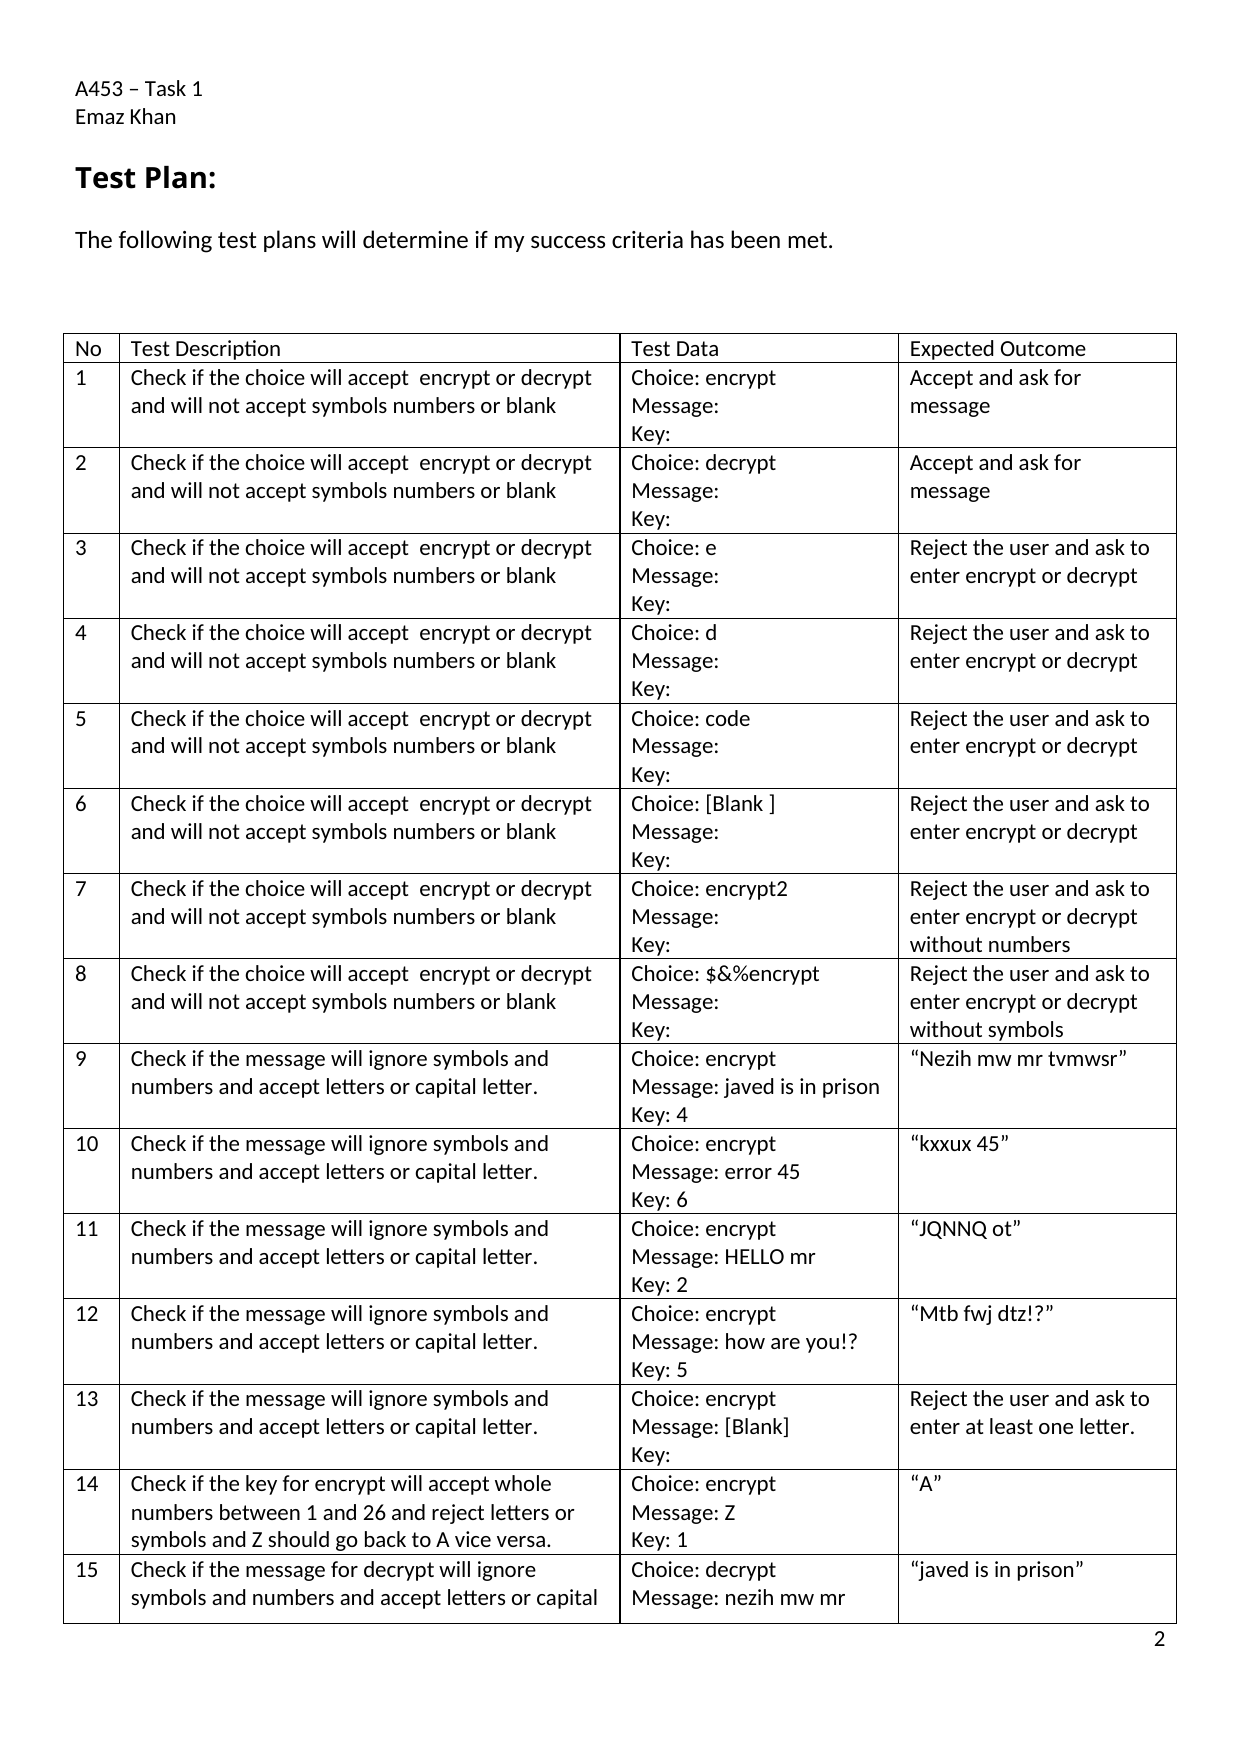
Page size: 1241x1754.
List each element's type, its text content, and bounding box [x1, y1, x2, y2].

table_cell Choice: code Message: Key: [621, 704, 898, 788]
table_header Test Data [621, 334, 898, 362]
table_cell 5 [64, 704, 119, 788]
table_cell Check if the choice will accept encrypt or decrypt and will not accept symbols numbers or blank [120, 534, 619, 617]
table_cell Choice: encrypt Message: [Blank] Key: [621, 1385, 898, 1468]
table_cell Check if the choice will accept encrypt or decrypt and will not accept symbols numbers or blank [120, 619, 619, 703]
table_cell Choice: encrypt Message: HELLO mr Key: 2 [621, 1214, 898, 1298]
table_cell Choice: encrypt Message: javed is in prison Key: 4 [621, 1044, 898, 1128]
table_header Test Description [120, 334, 619, 362]
table_cell Check if the choice will accept encrypt or decrypt and will not accept symbols numbers or blank [120, 363, 619, 447]
table_cell Reject the user and ask to enter encrypt or decrypt [899, 534, 1176, 617]
table_cell “A” [899, 1470, 1176, 1554]
table_cell Check if the choice will accept encrypt or decrypt and will not accept symbols numbers or blank [120, 959, 619, 1043]
table_cell 15 [64, 1555, 119, 1623]
table_cell Reject the user and ask to enter encrypt or decrypt without symbols [899, 959, 1176, 1043]
table_cell Choice: encrypt2 Message: Key: [621, 874, 898, 958]
table_cell “kxxux 45” [899, 1129, 1176, 1213]
table_cell Choice: e Message: Key: [621, 534, 898, 617]
table_cell Reject the user and ask to enter encrypt or decrypt without numbers [899, 874, 1176, 958]
table_cell 8 [64, 959, 119, 1043]
table_cell Reject the user and ask to enter encrypt or decrypt [899, 619, 1176, 703]
table_cell Choice: encrypt Message: Z Key: 1 [621, 1470, 898, 1554]
table_cell 3 [64, 534, 119, 617]
table_cell 10 [64, 1129, 119, 1213]
table_header No [64, 334, 119, 362]
table_cell Check if the choice will accept encrypt or decrypt and will not accept symbols numbers or blank [120, 448, 619, 532]
table_cell Choice: decrypt Message: Key: [621, 448, 898, 532]
table_cell 11 [64, 1214, 119, 1298]
table_cell Choice: d Message: Key: [621, 619, 898, 703]
table_cell “Nezih mw mr tvmwsr” [899, 1044, 1176, 1128]
table_cell 2 [64, 448, 119, 532]
table_cell Reject the user and ask to enter encrypt or decrypt [899, 704, 1176, 788]
table_cell Choice: $&%encrypt Message: Key: [621, 959, 898, 1043]
table_cell Reject the user and ask to enter encrypt or decrypt [899, 789, 1176, 873]
table_cell Choice: encrypt Message: Key: [621, 363, 898, 447]
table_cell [899, 1555, 1176, 1623]
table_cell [120, 1555, 619, 1623]
table_cell 9 [64, 1044, 119, 1128]
table_cell Check if the choice will accept encrypt or decrypt and will not accept symbols numbers or blank [120, 789, 619, 873]
table_cell Check if the message will ignore symbols and numbers and accept letters or capital letter. [120, 1044, 619, 1128]
table_cell “JQNNQ ot” [899, 1214, 1176, 1298]
text Test Plan: [75, 158, 1165, 197]
table_cell Choice: encrypt Message: how are you!? Key: 5 [621, 1299, 898, 1383]
table_cell 4 [64, 619, 119, 703]
table_cell Check if the message will ignore symbols and numbers and accept letters or capital letter. [120, 1214, 619, 1298]
table_cell 7 [64, 874, 119, 958]
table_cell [621, 1555, 898, 1623]
table_cell Accept and ask for message [899, 448, 1176, 532]
table_cell Check if the choice will accept encrypt or decrypt and will not accept symbols numbers or blank [120, 704, 619, 788]
table_cell Check if the message will ignore symbols and numbers and accept letters or capital letter. [120, 1129, 619, 1213]
table_cell Reject the user and ask to enter at least one letter. [899, 1385, 1176, 1468]
table_cell 14 [64, 1470, 119, 1554]
text The following test plans will determine if my success criteria has been met. [75, 224, 1165, 255]
table_cell 13 [64, 1385, 119, 1468]
table_cell Check if the message will ignore symbols and numbers and accept letters or capital letter. [120, 1385, 619, 1468]
table_cell Check if the key for encrypt will accept whole numbers between 1 and 26 and reject letters or symbols and Z should go back to A vice versa. [120, 1470, 619, 1554]
table_cell Check if the message will ignore symbols and numbers and accept letters or capital letter. [120, 1299, 619, 1383]
table_cell Choice: [Blank ] Message: Key: [621, 789, 898, 873]
table_cell Accept and ask for message [899, 363, 1176, 447]
table_cell Choice: encrypt Message: error 45 Key: 6 [621, 1129, 898, 1213]
table_cell Check if the choice will accept encrypt or decrypt and will not accept symbols numbers or blank [120, 874, 619, 958]
table_cell 1 [64, 363, 119, 447]
table_cell 12 [64, 1299, 119, 1383]
table_cell “Mtb fwj dtz!?” [899, 1299, 1176, 1383]
table_cell 6 [64, 789, 119, 873]
table_header Expected Outcome [899, 334, 1176, 362]
